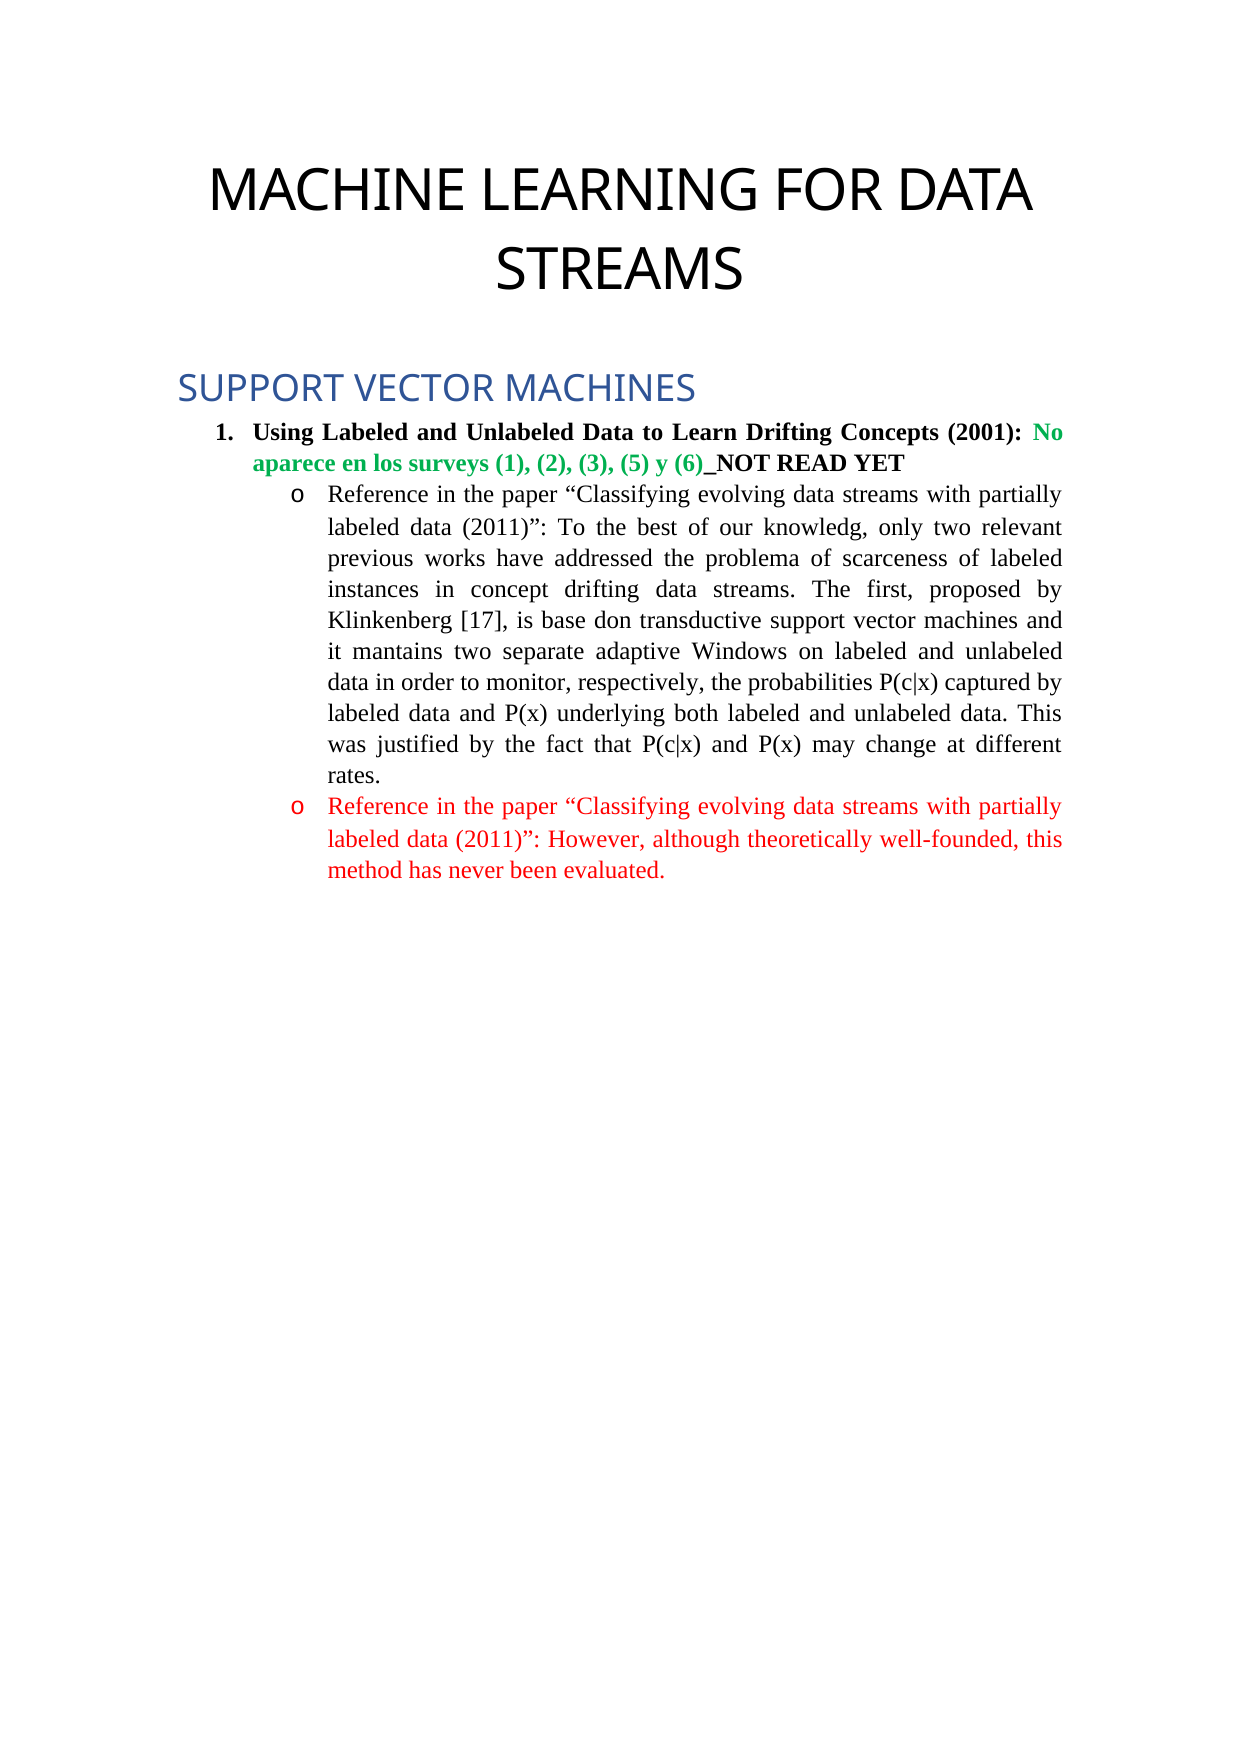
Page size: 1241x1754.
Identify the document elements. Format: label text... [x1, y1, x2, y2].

title MACHINE LEARNING FOR DATA STREAMS [177, 148, 1063, 307]
list Reference in the paper “Classifying evolving data streams with partially labeled data (2011)”: To the best of our knowledg, only two relevant previous works have addressed the problema of scarceness of labeled instances in concept drifting data streams. The first, proposed by Klinkenberg [17], is base don transductive support vector machines and it mantains two separate adaptive Windows on labeled and unlabeled data in order to monitor, respectively, the probabilities P(c|x) captured by labeled data and P(x) underlying both labeled and unlabeled data. This was justified by the fact that P(c|x) and P(x) may change at different rates. [290, 479, 1063, 789]
list Using Labeled and Unlabeled Data to Learn Drifting Concepts (2001): No aparece en los surveys (1), (2), (3), (5) y (6)_NOT READ YET [215, 417, 1063, 477]
list Reference in the paper “Classifying evolving data streams with partially labeled data (2011)”: However, although theoretically well-founded, this method has never been evaluated. [290, 791, 1063, 884]
subtitle SUPPORT VECTOR MACHINES [177, 362, 1063, 413]
